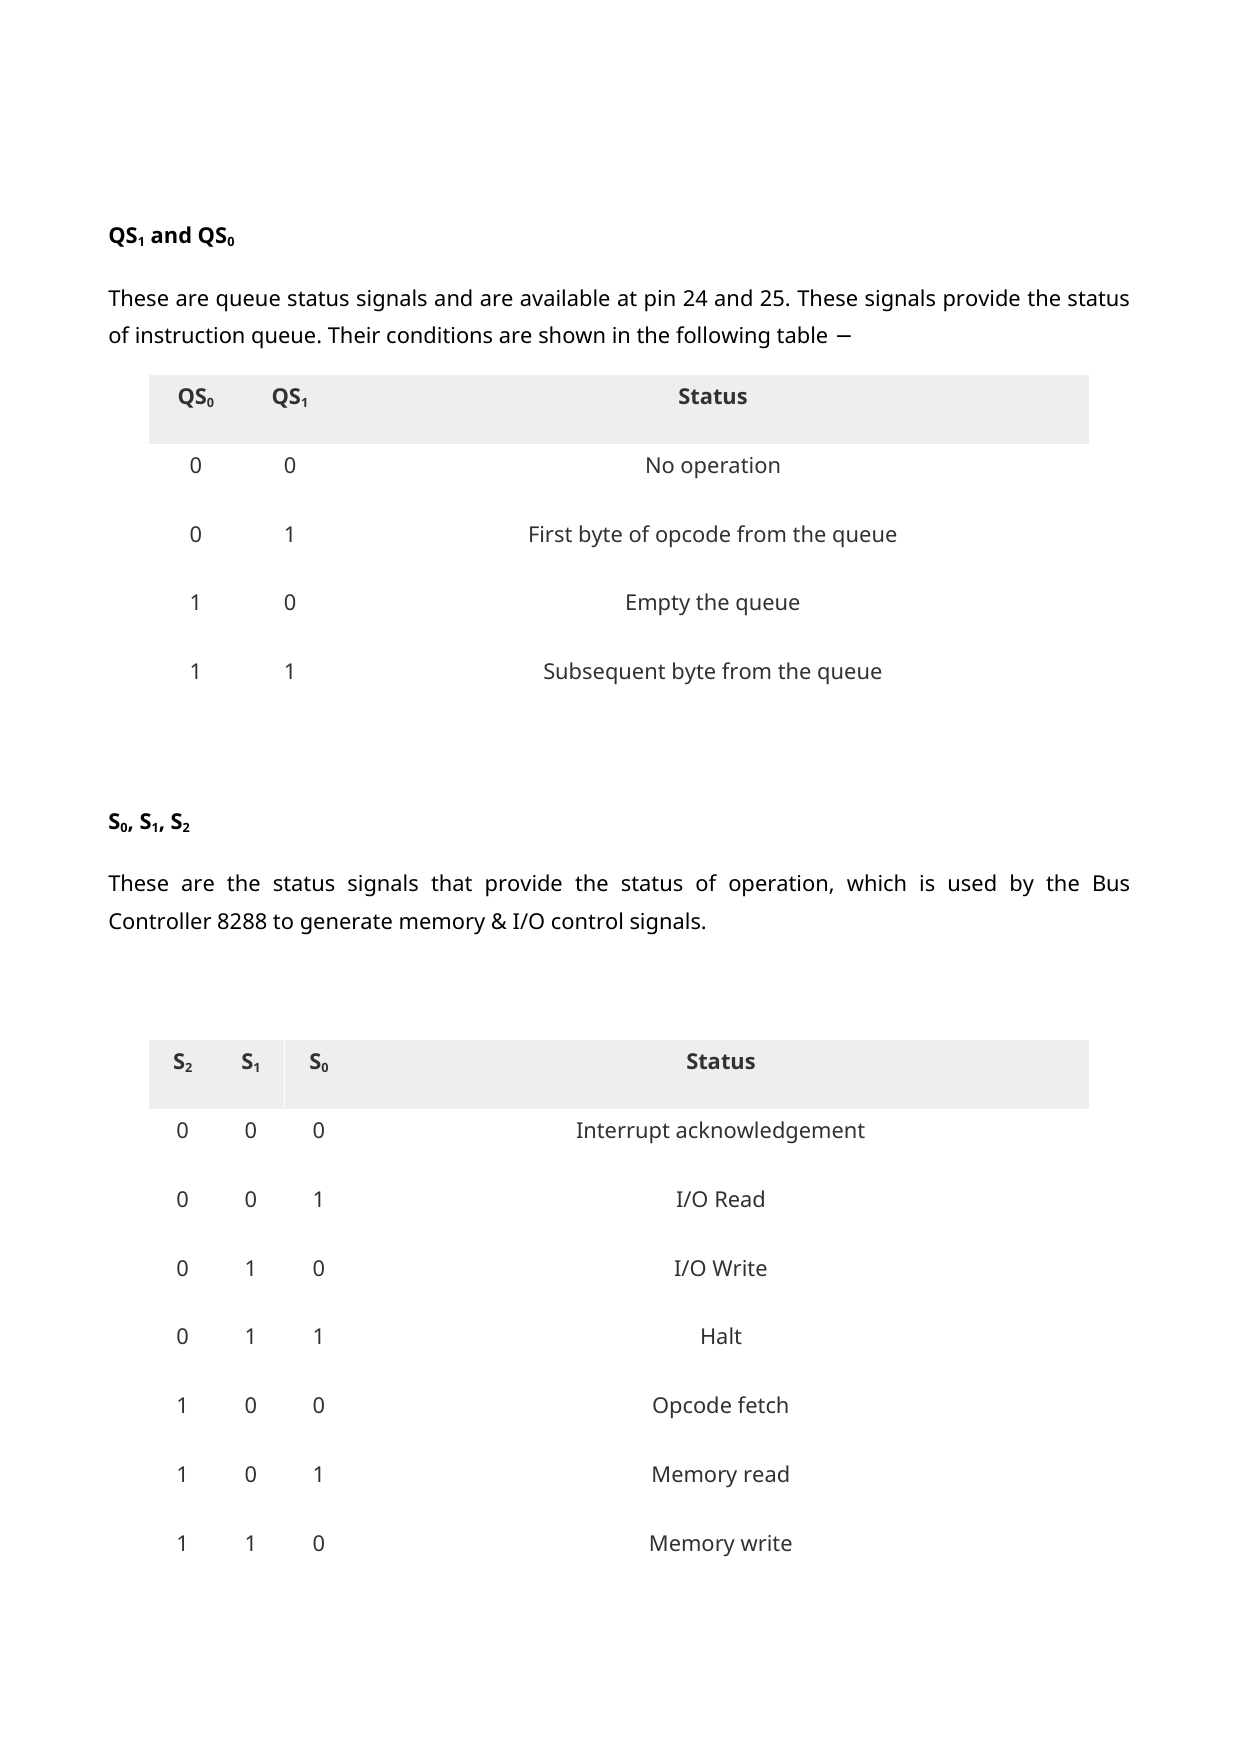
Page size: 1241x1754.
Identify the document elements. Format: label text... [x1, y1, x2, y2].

table_cell 0 [149, 1315, 216, 1384]
table_header S0 [285, 1040, 353, 1109]
table_cell Subsequent byte from the queue [337, 650, 1089, 719]
table_cell 0 [216, 1453, 284, 1521]
table_cell 1 [216, 1315, 284, 1384]
table_cell 0 [149, 444, 243, 512]
table_cell 0 [285, 1521, 353, 1590]
table_cell I/O Read [353, 1178, 1089, 1246]
table_cell 0 [216, 1178, 284, 1246]
table_cell 0 [149, 1178, 216, 1246]
table_cell 1 [149, 1384, 216, 1453]
table_cell Interrupt acknowledgement [353, 1109, 1089, 1178]
table_cell 0 [285, 1109, 353, 1178]
text These are the status signals that provide the status of operation, which is used by the Bus Controller 8288 to generate memory & I/O control signals. [108, 861, 1132, 936]
table_cell 1 [149, 581, 243, 650]
table_cell No operation [337, 444, 1089, 512]
table_cell 0 [243, 581, 337, 650]
table_cell 0 [285, 1246, 353, 1315]
table_cell 0 [285, 1384, 353, 1453]
table_cell 0 [216, 1109, 284, 1178]
table_header QS1 [243, 375, 337, 444]
table_cell Opcode fetch [353, 1384, 1089, 1453]
table_cell Empty the queue [337, 581, 1089, 650]
table_cell Memory read [353, 1453, 1089, 1521]
table_header Status [337, 375, 1089, 444]
table_header QS0 [149, 375, 243, 444]
table_cell I/O Write [353, 1246, 1089, 1315]
table_cell 0 [216, 1384, 284, 1453]
table_cell 1 [243, 513, 337, 581]
text QS1 and QS0 [108, 212, 1132, 250]
table_cell 0 [149, 1246, 216, 1315]
table_header S2 [149, 1040, 216, 1109]
table_header Status [353, 1040, 1089, 1109]
table_cell 1 [243, 650, 337, 719]
table_cell First byte of opcode from the queue [337, 513, 1089, 581]
table_cell 0 [149, 513, 243, 581]
table_cell 1 [285, 1453, 353, 1521]
table_cell 1 [216, 1246, 284, 1315]
table_cell 1 [285, 1315, 353, 1384]
table_cell Memory write [353, 1521, 1089, 1590]
table_cell 1 [285, 1178, 353, 1246]
table_cell 0 [243, 444, 337, 512]
table_cell 1 [149, 650, 243, 719]
text S0, S1, S2 [108, 798, 1132, 836]
table_header S1 [216, 1040, 284, 1109]
table_cell 0 [149, 1109, 216, 1178]
table_cell 1 [216, 1521, 284, 1590]
table_cell Halt [353, 1315, 1089, 1384]
table_cell 1 [149, 1453, 216, 1521]
table_cell 1 [149, 1521, 216, 1590]
text These are queue status signals and are available at pin 24 and 25. These signals provide the status of instruction queue. Their conditions are shown in the following table − [108, 275, 1132, 350]
